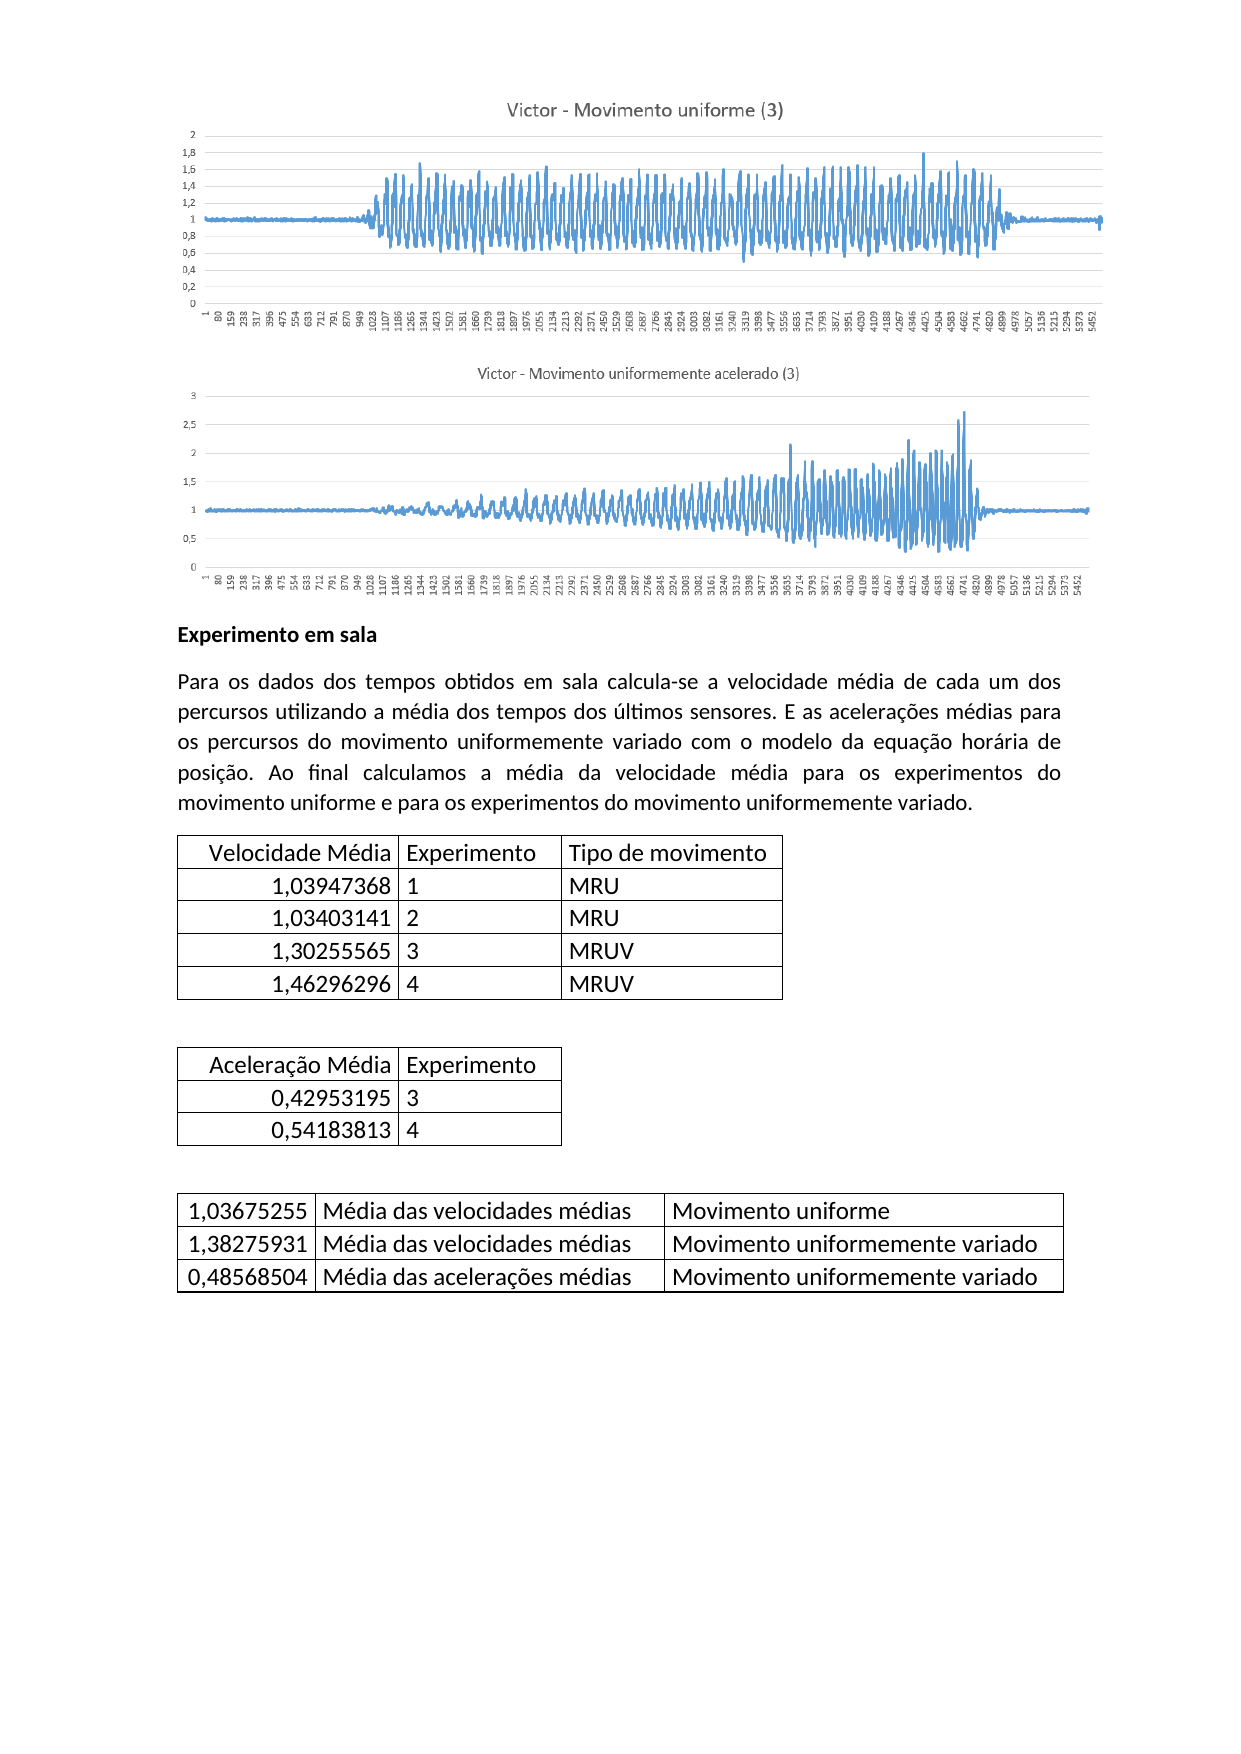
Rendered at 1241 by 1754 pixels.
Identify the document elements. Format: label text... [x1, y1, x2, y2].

table_cell 1,03403141 [178, 901, 398, 933]
table_cell 2 [399, 901, 561, 933]
table_cell Movimento uniformemente variado [665, 1227, 1063, 1259]
table_header Movimento uniforme [665, 1194, 1063, 1226]
text Experimento em sala [177, 620, 1063, 648]
table_cell 1 [399, 869, 561, 900]
table_cell 0,48568504 [178, 1260, 315, 1291]
table_cell 1,03947368 [178, 869, 398, 900]
table_cell 1,30255565 [178, 934, 398, 966]
table_header Média das velocidades médias [316, 1194, 664, 1226]
table_cell MRUV [562, 934, 782, 966]
text Para os dados dos tempos obtidos em sala calcula-se a velocidade média de cada um dos percursos utilizando a média dos tempos dos últimos sensores. E as acelerações médias para os percursos do movimento uniformemente variado com o modelo da equação horária de posição. Ao final calculamos a média da velocidade média para os experimentos do movimento uniforme e para os experimentos do movimento uniformemente variado. [177, 667, 1063, 816]
table_header Tipo de movimento [562, 836, 782, 867]
table_cell MRU [562, 869, 782, 900]
table_cell Movimento uniformemente variado [665, 1260, 1063, 1291]
table_header Velocidade Média [178, 836, 398, 867]
table_cell Média das velocidades médias [316, 1227, 664, 1259]
table_cell MRUV [562, 967, 782, 999]
picture [177, 88, 1114, 336]
table_cell 4 [399, 1113, 561, 1145]
table_header 1,03675255 [178, 1194, 315, 1226]
table_cell MRU [562, 901, 782, 933]
picture [177, 354, 1102, 602]
table_header Experimento [399, 836, 561, 867]
table_cell 0,42953195 [178, 1081, 398, 1112]
table_cell 3 [399, 1081, 561, 1112]
table_cell 0,54183813 [178, 1113, 398, 1145]
table_header Aceleração Média [178, 1048, 398, 1079]
table_cell 1,38275931 [178, 1227, 315, 1259]
table_cell 4 [399, 967, 561, 999]
table_header Experimento [399, 1048, 561, 1079]
table_cell 1,46296296 [178, 967, 398, 999]
table_cell Média das acelerações médias [316, 1260, 664, 1291]
table_cell 3 [399, 934, 561, 966]
